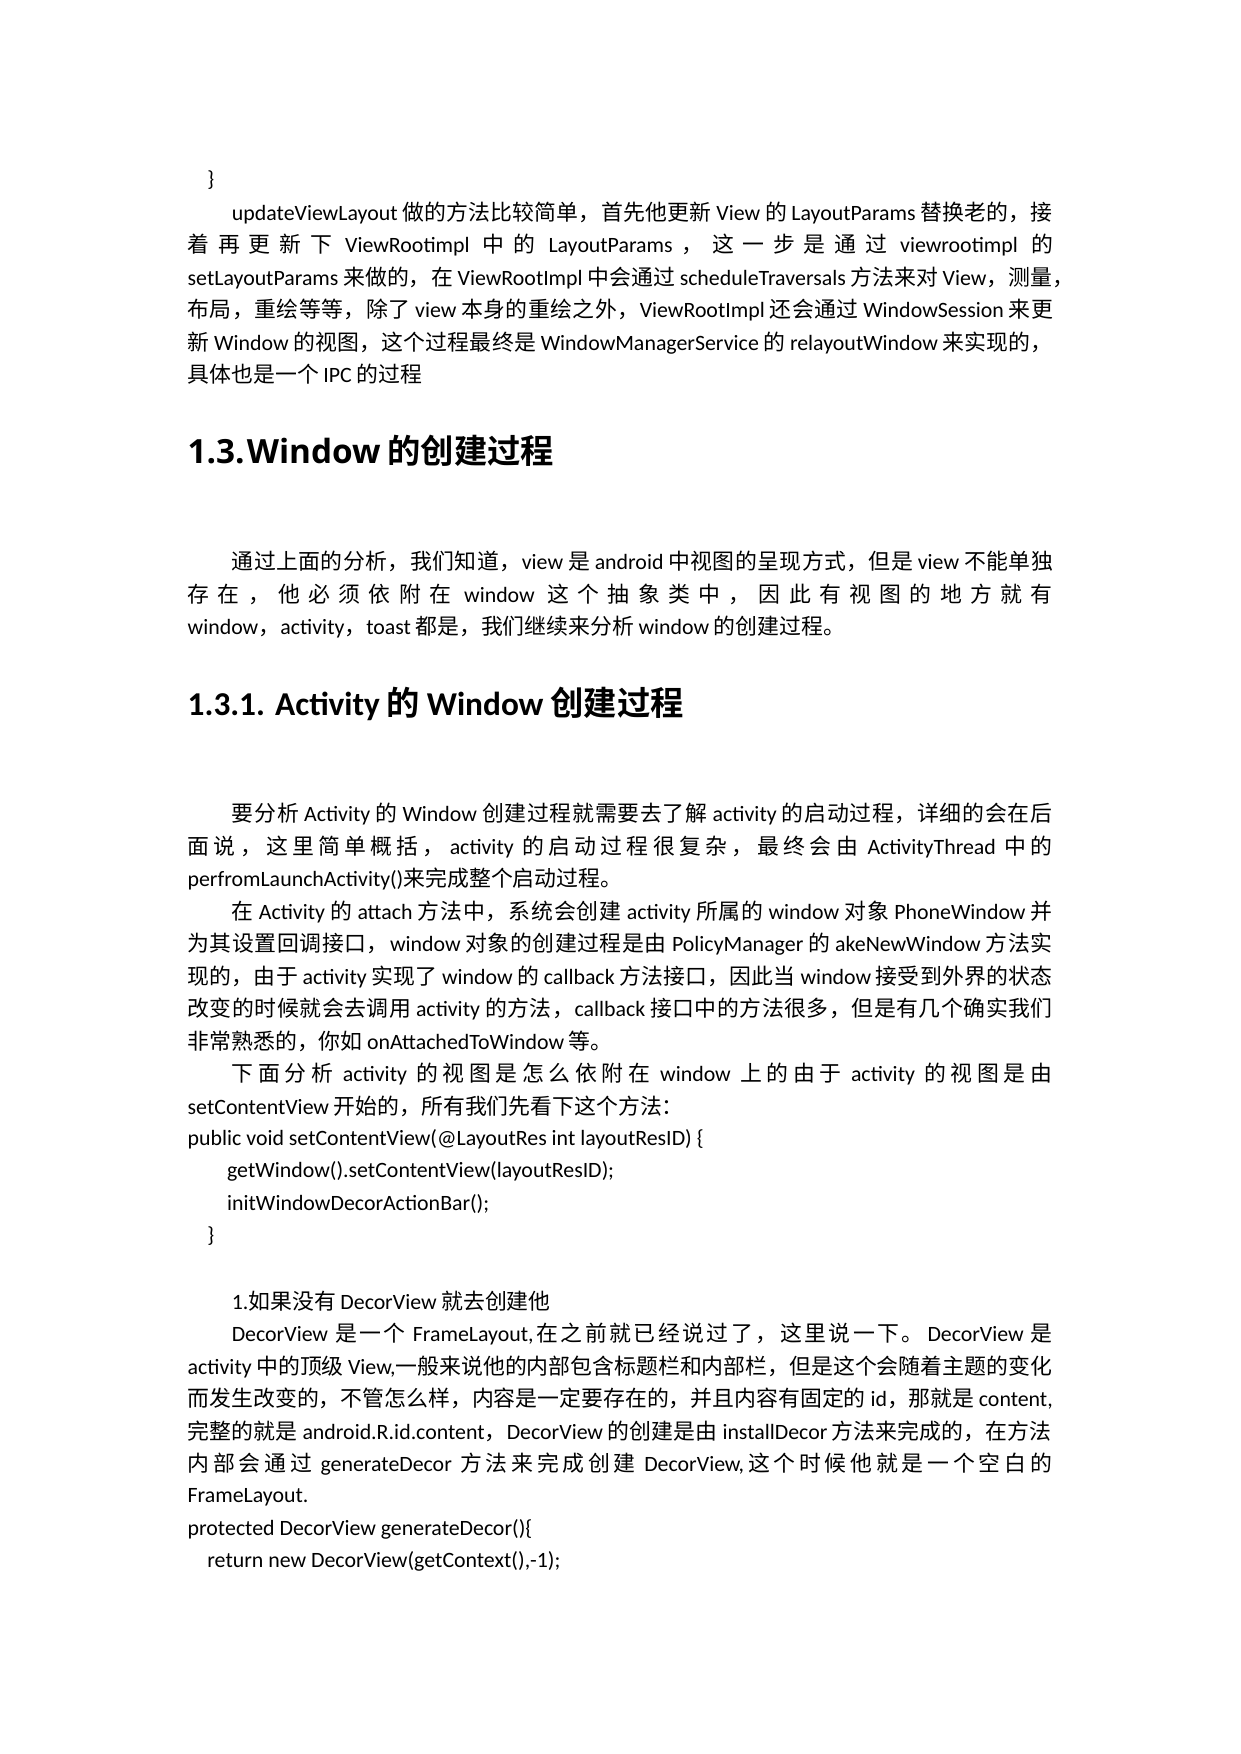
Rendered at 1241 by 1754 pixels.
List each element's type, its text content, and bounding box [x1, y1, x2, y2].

subtitle Window的创建过程 [187, 417, 1053, 482]
text 通过上面的分析，我们知道，view是android中视图的呈现方式，但是view不能单独存在，他必须依附在window这个抽象类中，因此有视图的地方就有window，activity，toast都是，我们继续来分析window的创建过程。 [187, 544, 1053, 641]
table_header protected DecorView generateDecor(){ return new DecorView(getContext(),-1); } [176, 1511, 1064, 1576]
text 1.如果没有DecorView就去创建他 [187, 1283, 1053, 1316]
text 下面分析activity的视图是怎么依附在window上的由于activity的视图是由setContentView开始的，所有我们先看下这个方法： [187, 1056, 1053, 1121]
subtitle Activity的Window创建过程 [187, 668, 1053, 733]
text 要分析Activity的Window创建过程就需要去了解activity的启动过程，详细的会在后面说，这里简单概括，activity的启动过程很复杂，最终会由ActivityThread中的perfromLaunchActivity()来完成整个启动过程。 [187, 796, 1053, 893]
table_header public void setContentView(@LayoutRes int layoutResID) { getWindow().setContentView(layoutResID); initWindowDecorActionBar(); } [176, 1121, 1064, 1251]
text 在Activity的attach方法中，系统会创建activity所属的window对象PhoneWindow并为其设置回调接口，window对象的创建过程是由PolicyManager的akeNewWindow方法实现的，由于activity实现了window的callback方法接口，因此当window接受到外界的状态改变的时候就会去调用activity的方法，callback接口中的方法很多，但是有几个确实我们非常熟悉的，你如onAttachedToWindow等。 [187, 893, 1053, 1056]
text updateViewLayout做的方法比较简单，首先他更新View的LayoutParams替换老的，接着再更新下ViewRootimpl中的LayoutParams，这一步是通过viewrootimpl的setLayoutParams来做的，在ViewRootImpl中会通过scheduleTraversals方法来对View，测量，布局，重绘等等，除了view本身的重绘之外，ViewRootImpl还会通过WindowSession来更新Window的视图，这个过程最终是WindowManagerService的relayoutWindow来实现的，具体也是一个IPC的过程 [187, 194, 1053, 389]
